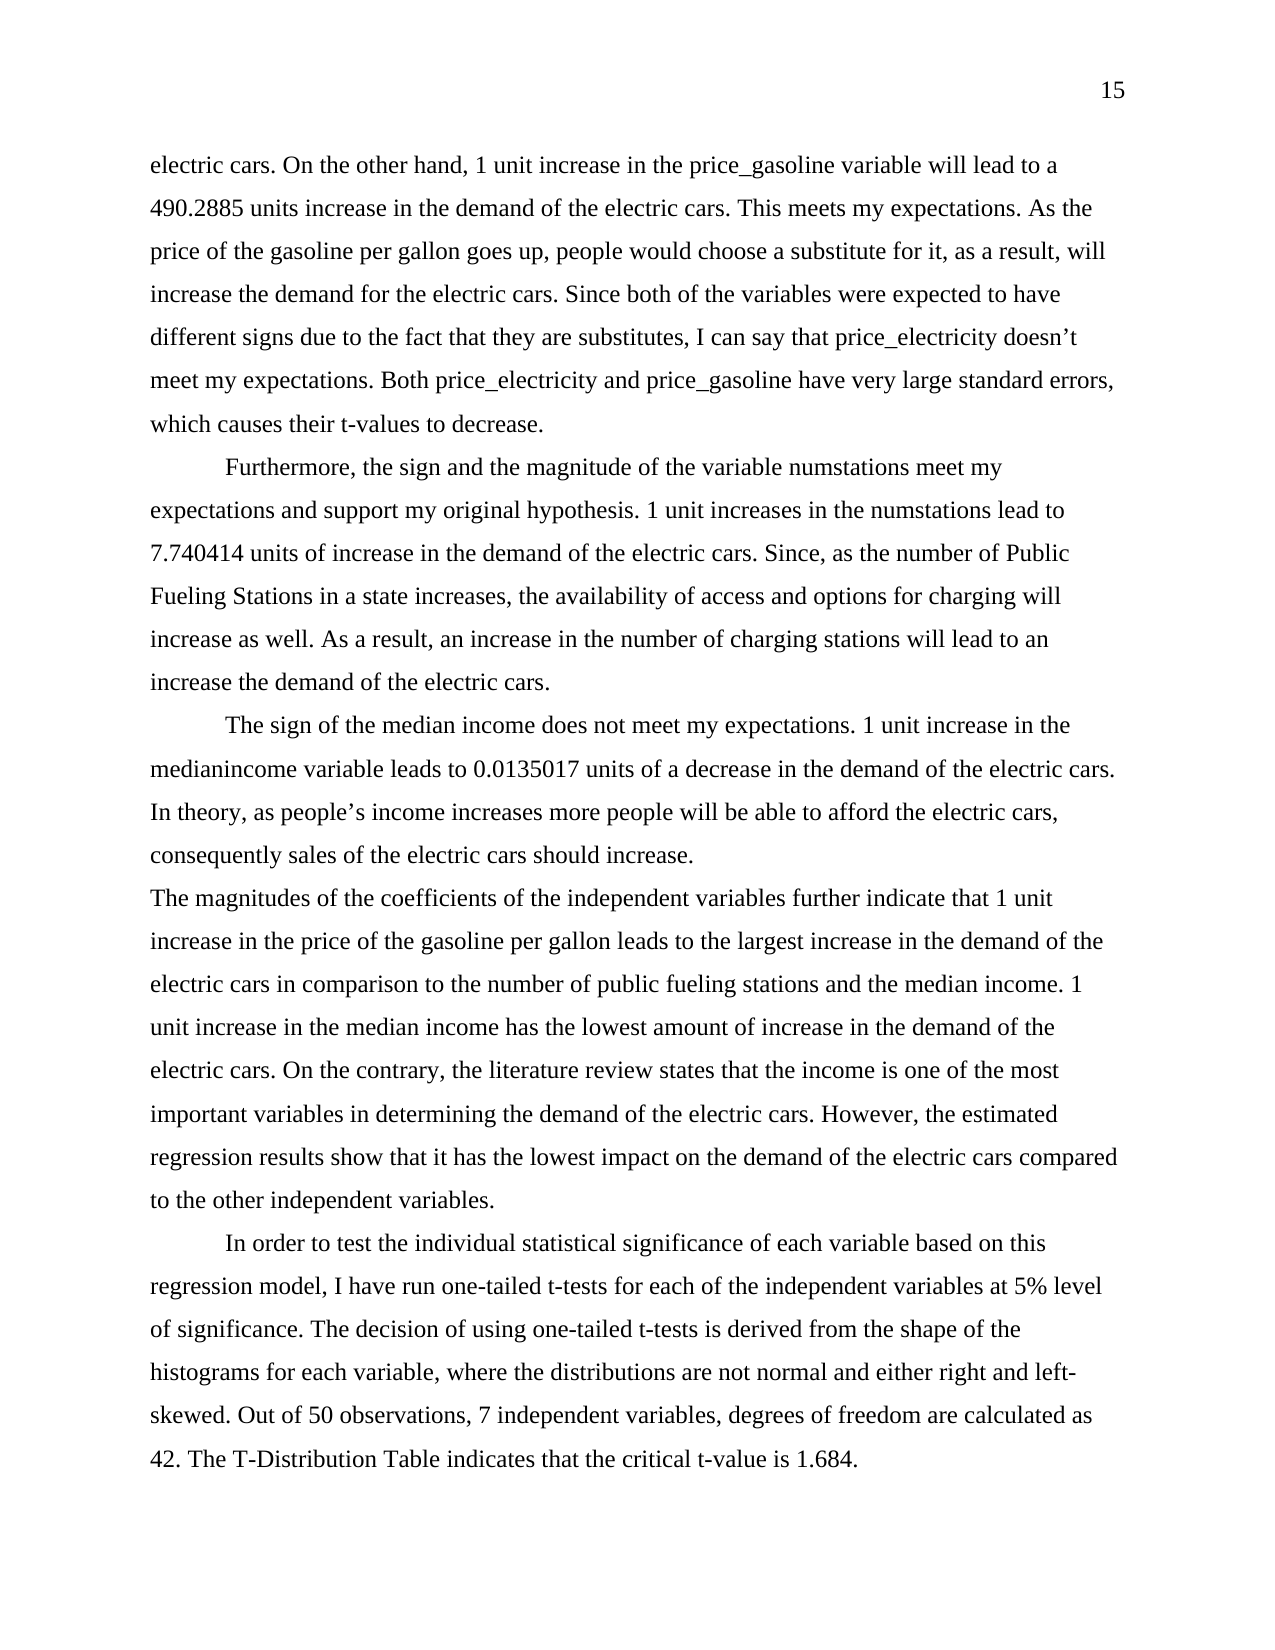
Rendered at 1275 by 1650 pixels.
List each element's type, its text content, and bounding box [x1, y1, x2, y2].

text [150, 150, 1125, 437]
text The sign of the median income does not meet my expectations. 1 unit increase in the medianincome variable leads to 0.0135017 units of a decrease in the demand of the electric cars. In theory, as people’s income increases more people will be able to afford the electric cars, consequently sales of the electric cars should increase. [150, 711, 1125, 869]
text Furthermore, the sign and the magnitude of the variable numstations meet my expectations and support my original hypothesis. 1 unit increases in the numstations lead to 7.740414 units of increase in the demand of the electric cars. Since, as the number of Public Fueling Stations in a state increases, the availability of access and options for charging will increase as well. As a result, an increase in the number of charging stations will lead to an increase the demand of the electric cars. [150, 452, 1125, 696]
text The magnitudes of the coefficients of the independent variables further indicate that 1 unit increase in the price of the gasoline per gallon leads to the largest increase in the demand of the electric cars in comparison to the number of public fueling stations and the median income. 1 unit increase in the median income has the lowest amount of increase in the demand of the electric cars. On the contrary, the literature review states that the income is one of the most important variables in determining the demand of the electric cars. However, the estimated regression results show that it has the lowest impact on the demand of the electric cars compared to the other independent variables. [150, 883, 1125, 1214]
text In order to test the individual statistical significance of each variable based on this regression model, I have run one-tailed t-tests for each of the independent variables at 5% level of significance. The decision of using one-tailed t-tests is derived from the shape of the histograms for each variable, where the distributions are not normal and either right and left-skewed. Out of 50 observations, 7 independent variables, degrees of freedom are calculated as 42. The T-Distribution Table indicates that the critical t-value is 1.684. [150, 1228, 1125, 1472]
